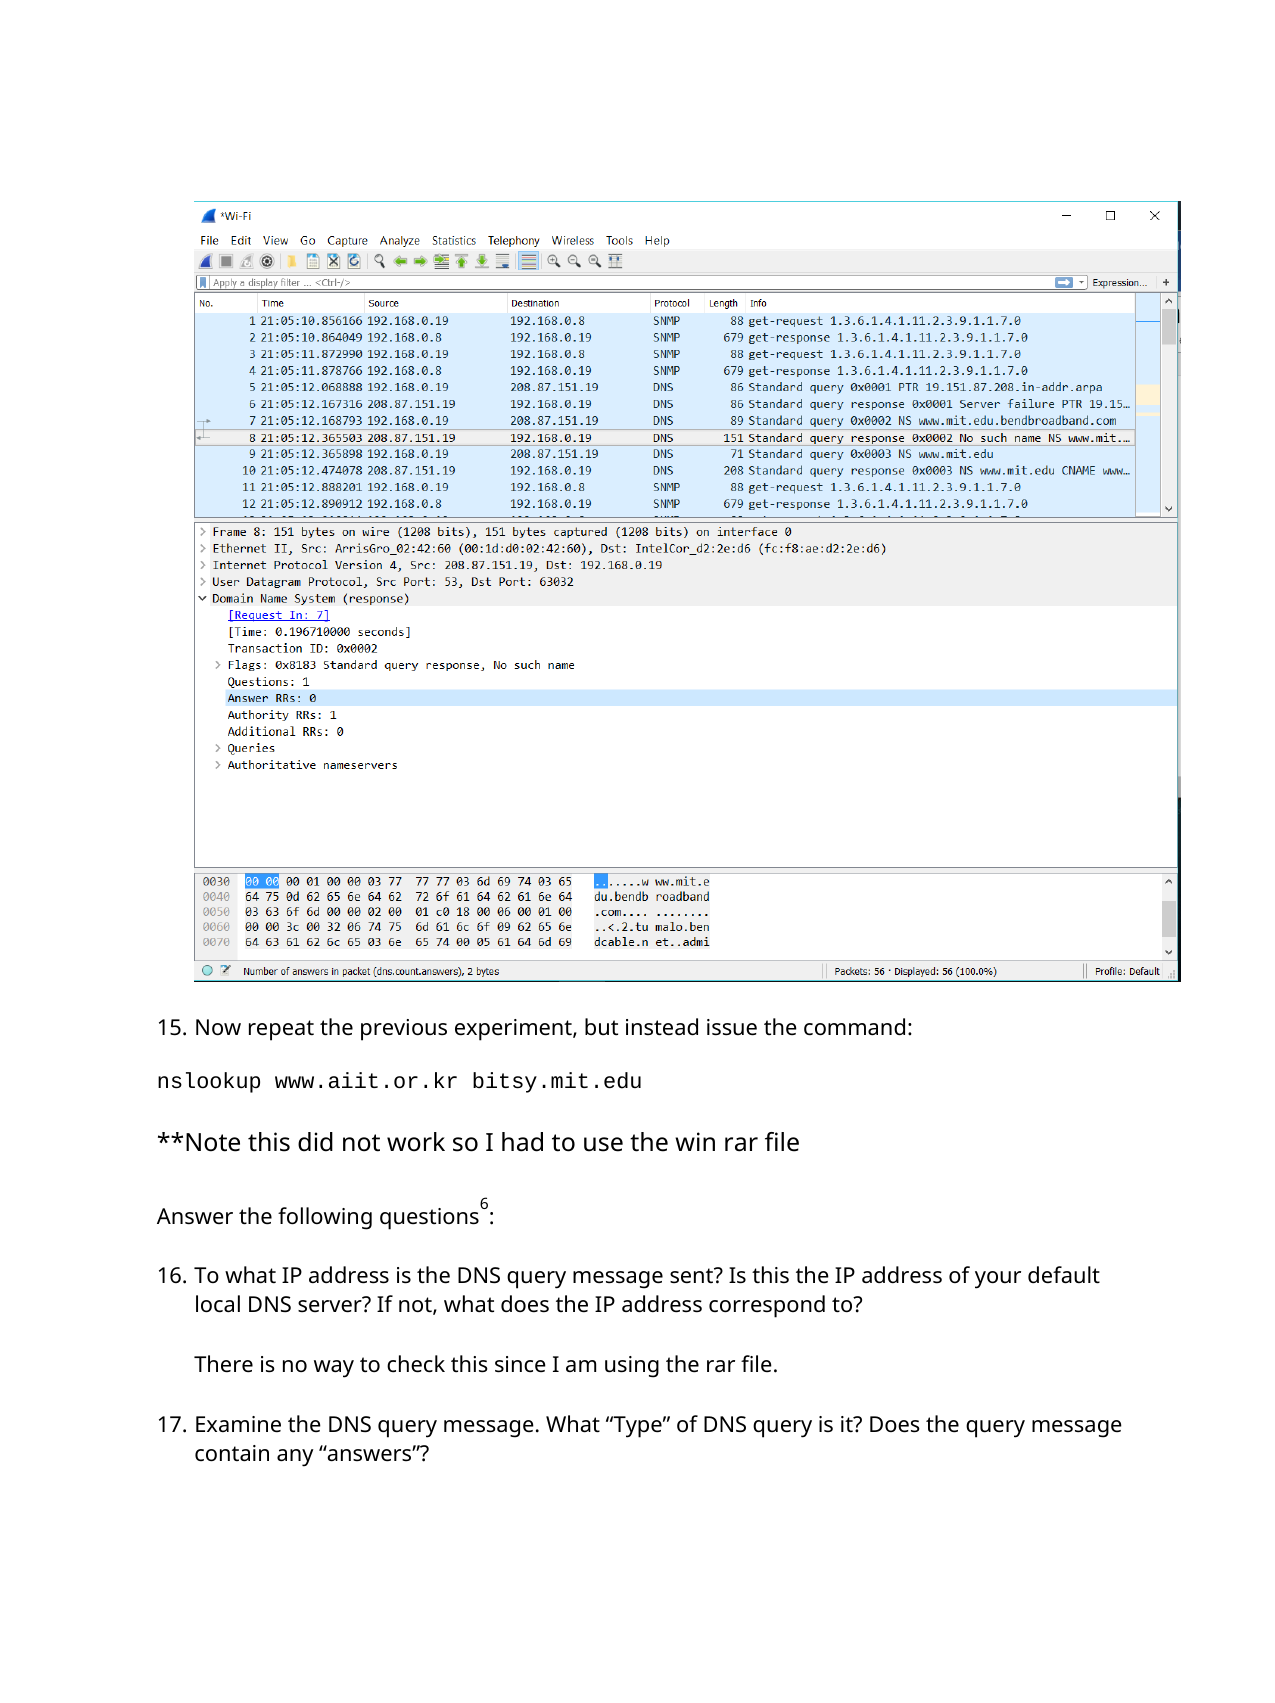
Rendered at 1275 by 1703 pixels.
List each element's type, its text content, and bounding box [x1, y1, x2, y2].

text **Note this did not work so I had to use the win rar file [157, 1124, 1143, 1158]
text nslookup www.aiit.or.kr bitsy.mit.edu [157, 1071, 1143, 1095]
list Now repeat the previous experiment, but instead issue the command: [157, 1012, 1143, 1042]
list Examine the DNS query message. What “Type” of DNS query is it? Does the query message contain any “answers”? [157, 1409, 1143, 1468]
text Answer the following questions6: [157, 1192, 1143, 1231]
list To what IP address is the DNS query message sent? Is this the IP address of your default local DNS server? If not, what does the IP address correspond to? [157, 1260, 1143, 1319]
text There is no way to check this since I am using the rar file. [194, 1349, 1143, 1379]
picture [194, 201, 1181, 982]
